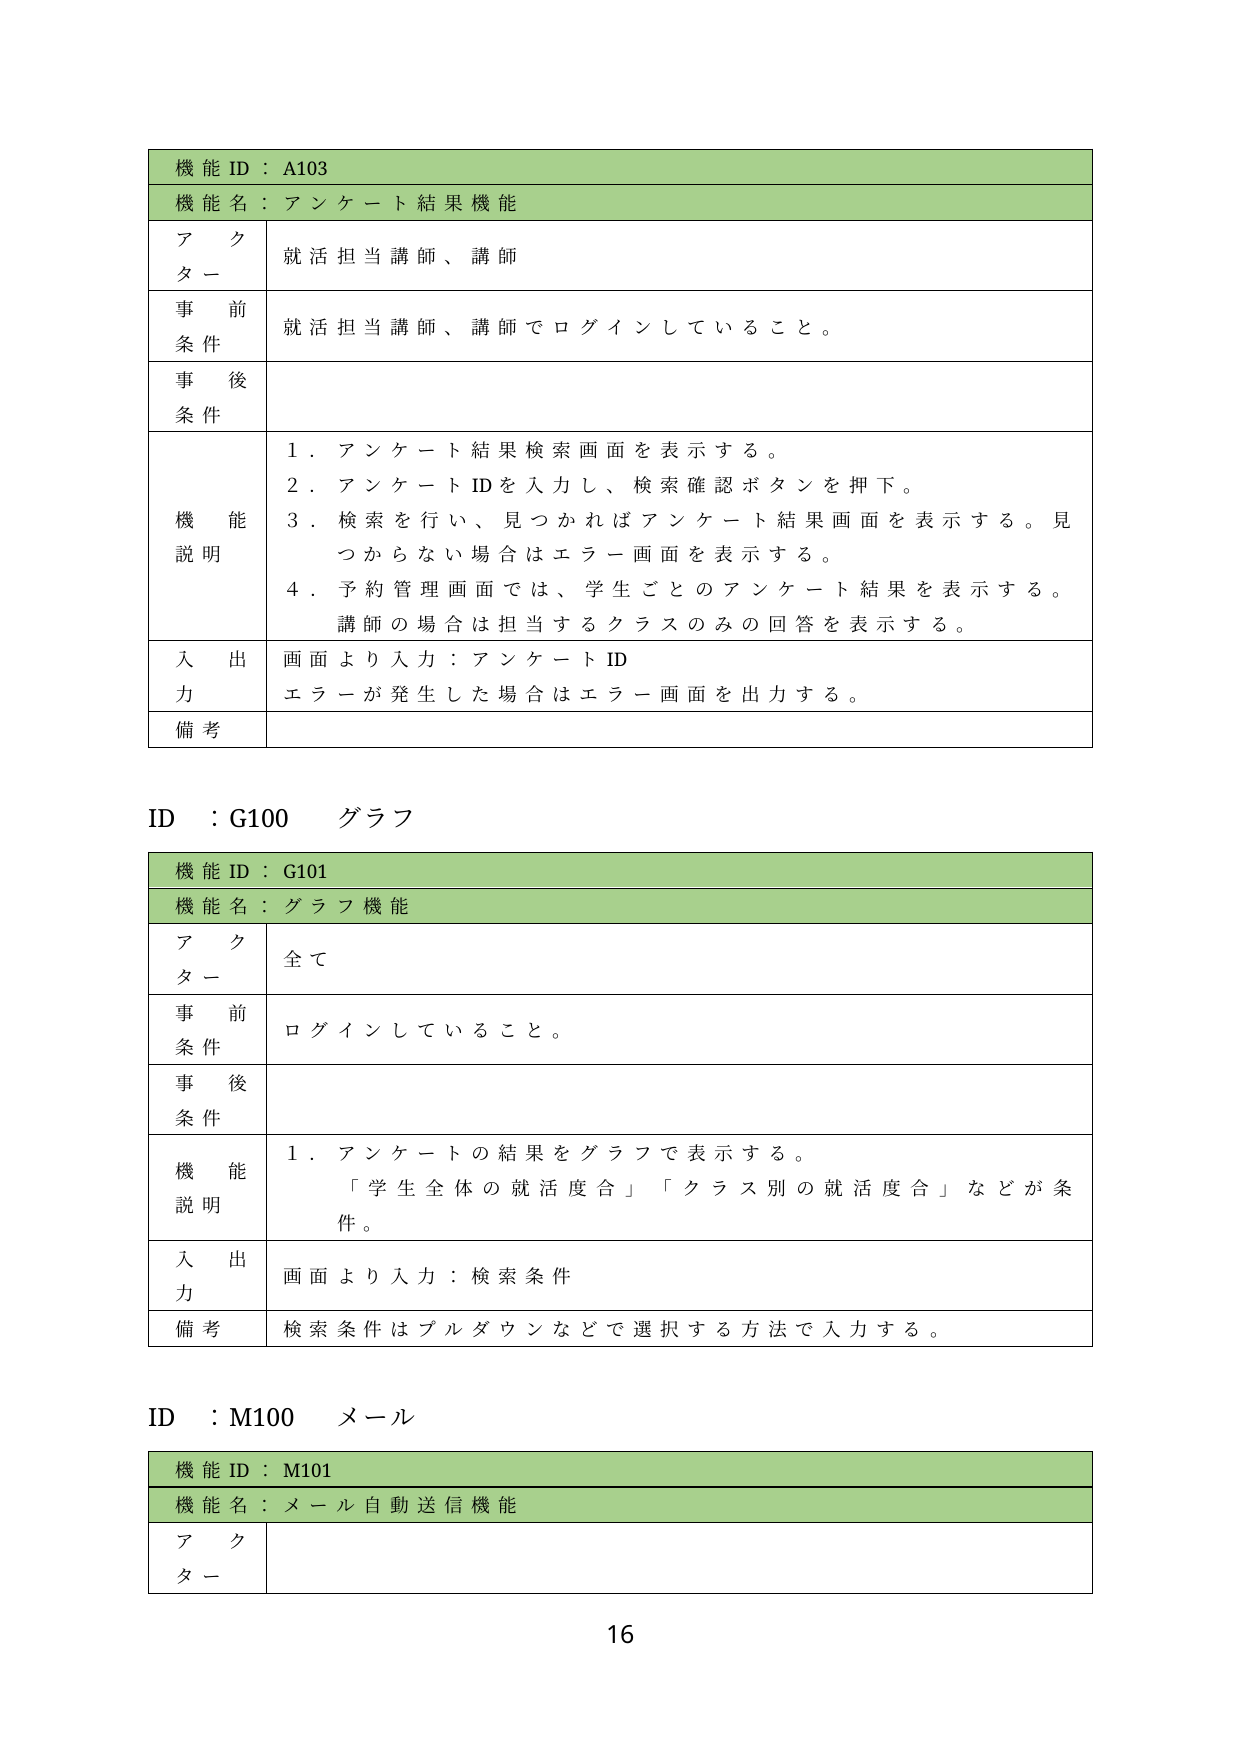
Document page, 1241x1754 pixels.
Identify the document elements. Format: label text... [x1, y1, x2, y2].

table_cell 入出力 [149, 1241, 266, 1310]
text ID：G100 グラフ [148, 782, 1092, 852]
table_cell [267, 362, 1092, 431]
table_cell １．アンケートの結果をグラフで表示する。 「学生全体の就活度合」「クラス別の就活度合」などが条件。 [267, 1135, 1092, 1239]
table_cell 事前条件 [149, 995, 266, 1064]
table_cell [267, 712, 1092, 747]
text ID：M100 メール [148, 1381, 1092, 1451]
table_cell 事前条件 [149, 291, 266, 361]
table_cell 機能説明 [149, 432, 266, 640]
table_header 機能ID：M101 [149, 1452, 1092, 1486]
table_header 機能ID：A103 [149, 150, 1092, 184]
table_cell 事後条件 [149, 1065, 266, 1134]
table_header 機能ID：G101 [149, 853, 1092, 887]
table_cell 備考 [149, 712, 266, 747]
table_cell アクター [149, 924, 266, 993]
table_cell 機能名：グラフ機能 [149, 889, 1092, 923]
table_cell 就活担当講師、講師 [267, 221, 1092, 290]
table_cell 画面より入力：アンケートID エラーが発生した場合はエラー画面を出力する。 [267, 641, 1092, 711]
table_cell 備考 [149, 1311, 266, 1346]
table_cell アクター [149, 1523, 266, 1593]
table_cell [267, 1065, 1092, 1134]
table_cell 機能説明 [149, 1135, 266, 1239]
table_cell アクター [149, 221, 266, 290]
table_cell 機能名：アンケート結果機能 [149, 185, 1092, 220]
table_cell 事後条件 [149, 362, 266, 431]
table_cell ログインしていること。 [267, 995, 1092, 1064]
table_cell 機能名：メール自動送信機能 [149, 1488, 1092, 1522]
table_cell １．アンケート結果検索画面を表示する。 ２．アンケートIDを入力し、検索確認ボタンを押下。 ３．検索を行い、見つかればアンケート結果画面を表示する。見つからない場合はエラー画面を表示する。 ４．予約管理画面では、学生ごとのアンケート結果を表示する。講師の場合は担当するクラスのみの回答を表示する。 [267, 432, 1092, 640]
table_cell 就活担当講師、講師でログインしていること。 [267, 291, 1092, 361]
table_cell [267, 1523, 1092, 1593]
table_cell 入出力 [149, 641, 266, 711]
table_cell 検索条件はプルダウンなどで選択する方法で入力する。 [267, 1311, 1092, 1346]
table_cell 画面より入力：検索条件 [267, 1241, 1092, 1310]
table_cell 全て [267, 924, 1092, 993]
